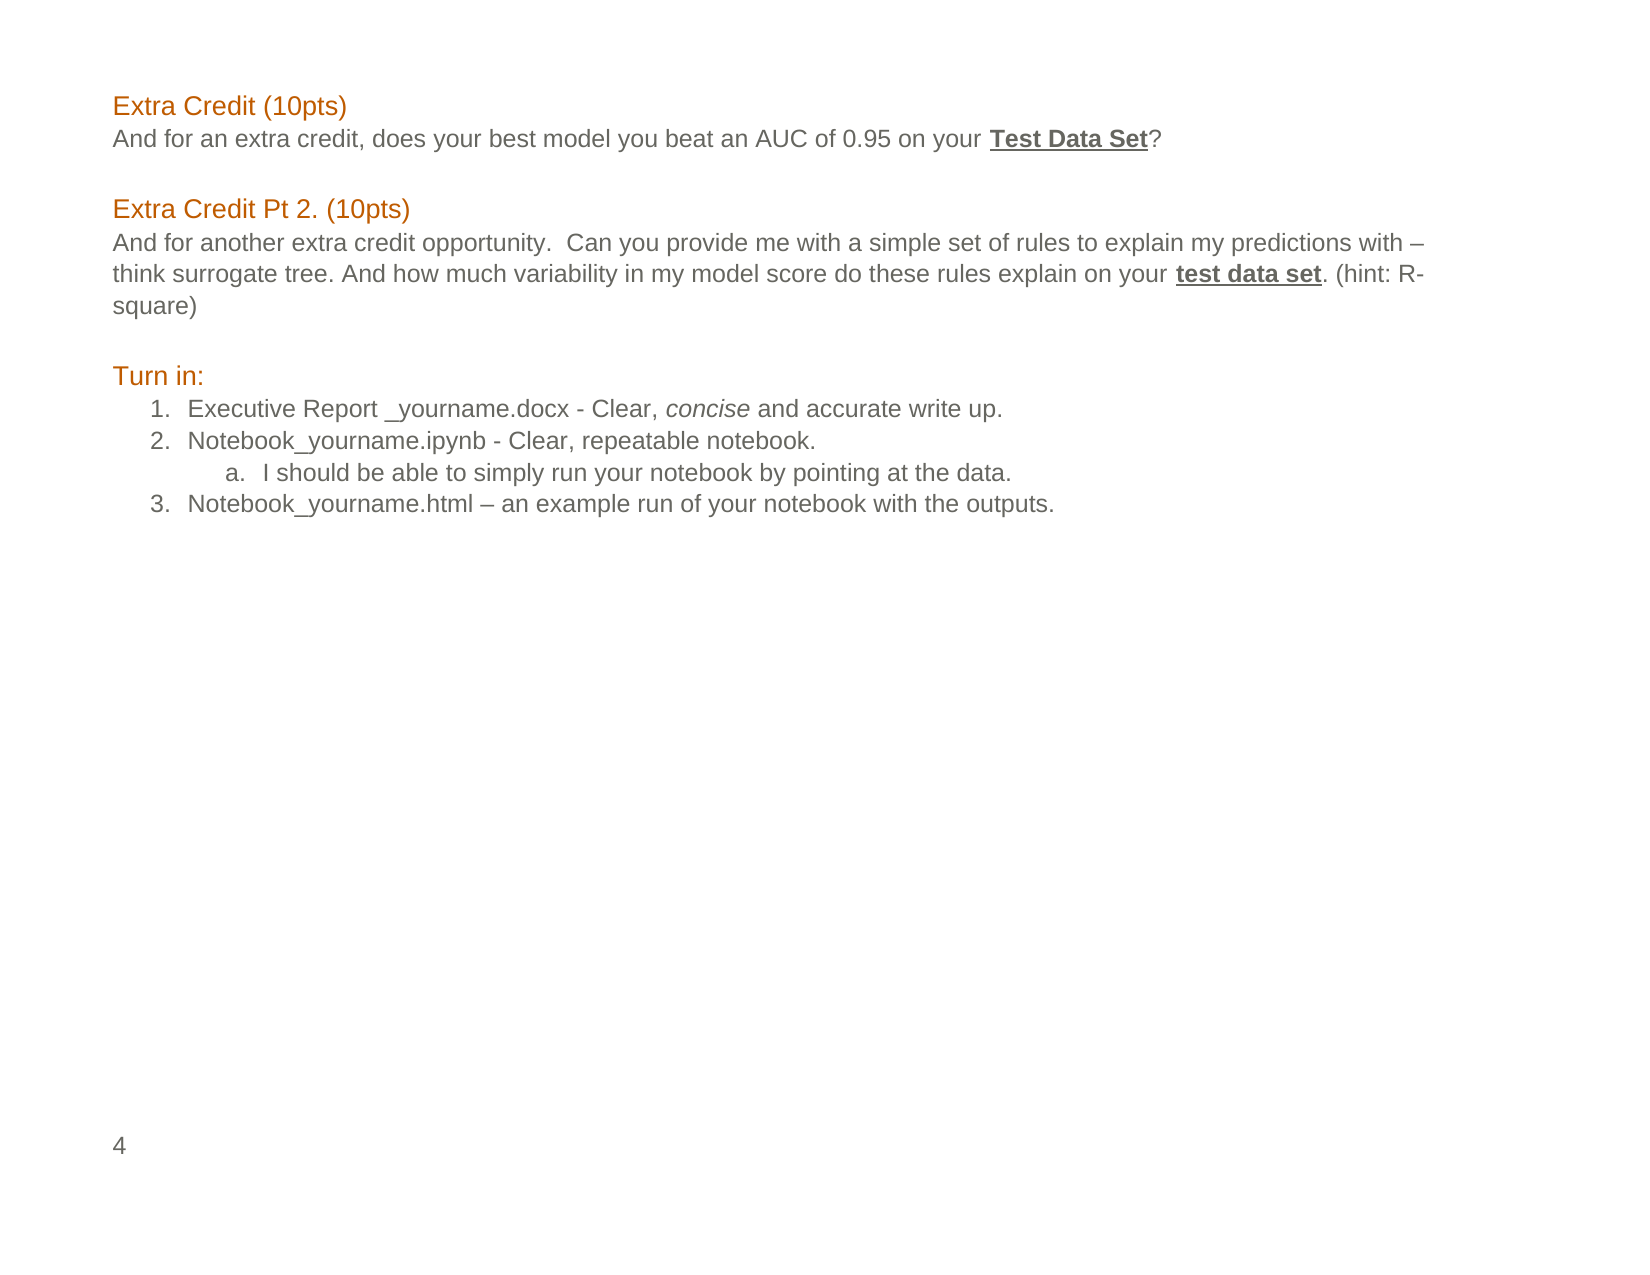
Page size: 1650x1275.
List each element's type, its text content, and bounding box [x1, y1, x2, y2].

subtitle Turn in: [112, 360, 1485, 391]
list Notebook_yourname.html – an example run of your notebook with the outputs. [150, 489, 1485, 518]
subtitle Extra Credit (10pts) [112, 90, 1485, 121]
subtitle Extra Credit Pt 2. (10pts) [112, 193, 1485, 225]
text And for another extra credit opportunity. Can you provide me with a simple set of rules to explain my predictions with – think surrogate tree. And how much variability in my model score do these rules explain on your test data set. (hint: R-square) [112, 228, 1485, 320]
list I should be able to simply run your notebook by pointing at the data. [225, 457, 1485, 486]
list Notebook_yourname.ipynb - Clear, repeatable notebook. [150, 426, 1485, 455]
text And for an extra credit, does your best model you beat an AUC of 0.95 on your Test Data Set? [112, 124, 1485, 153]
list Executive Report _yourname.docx - Clear, concise and accurate write up. [150, 394, 1485, 423]
